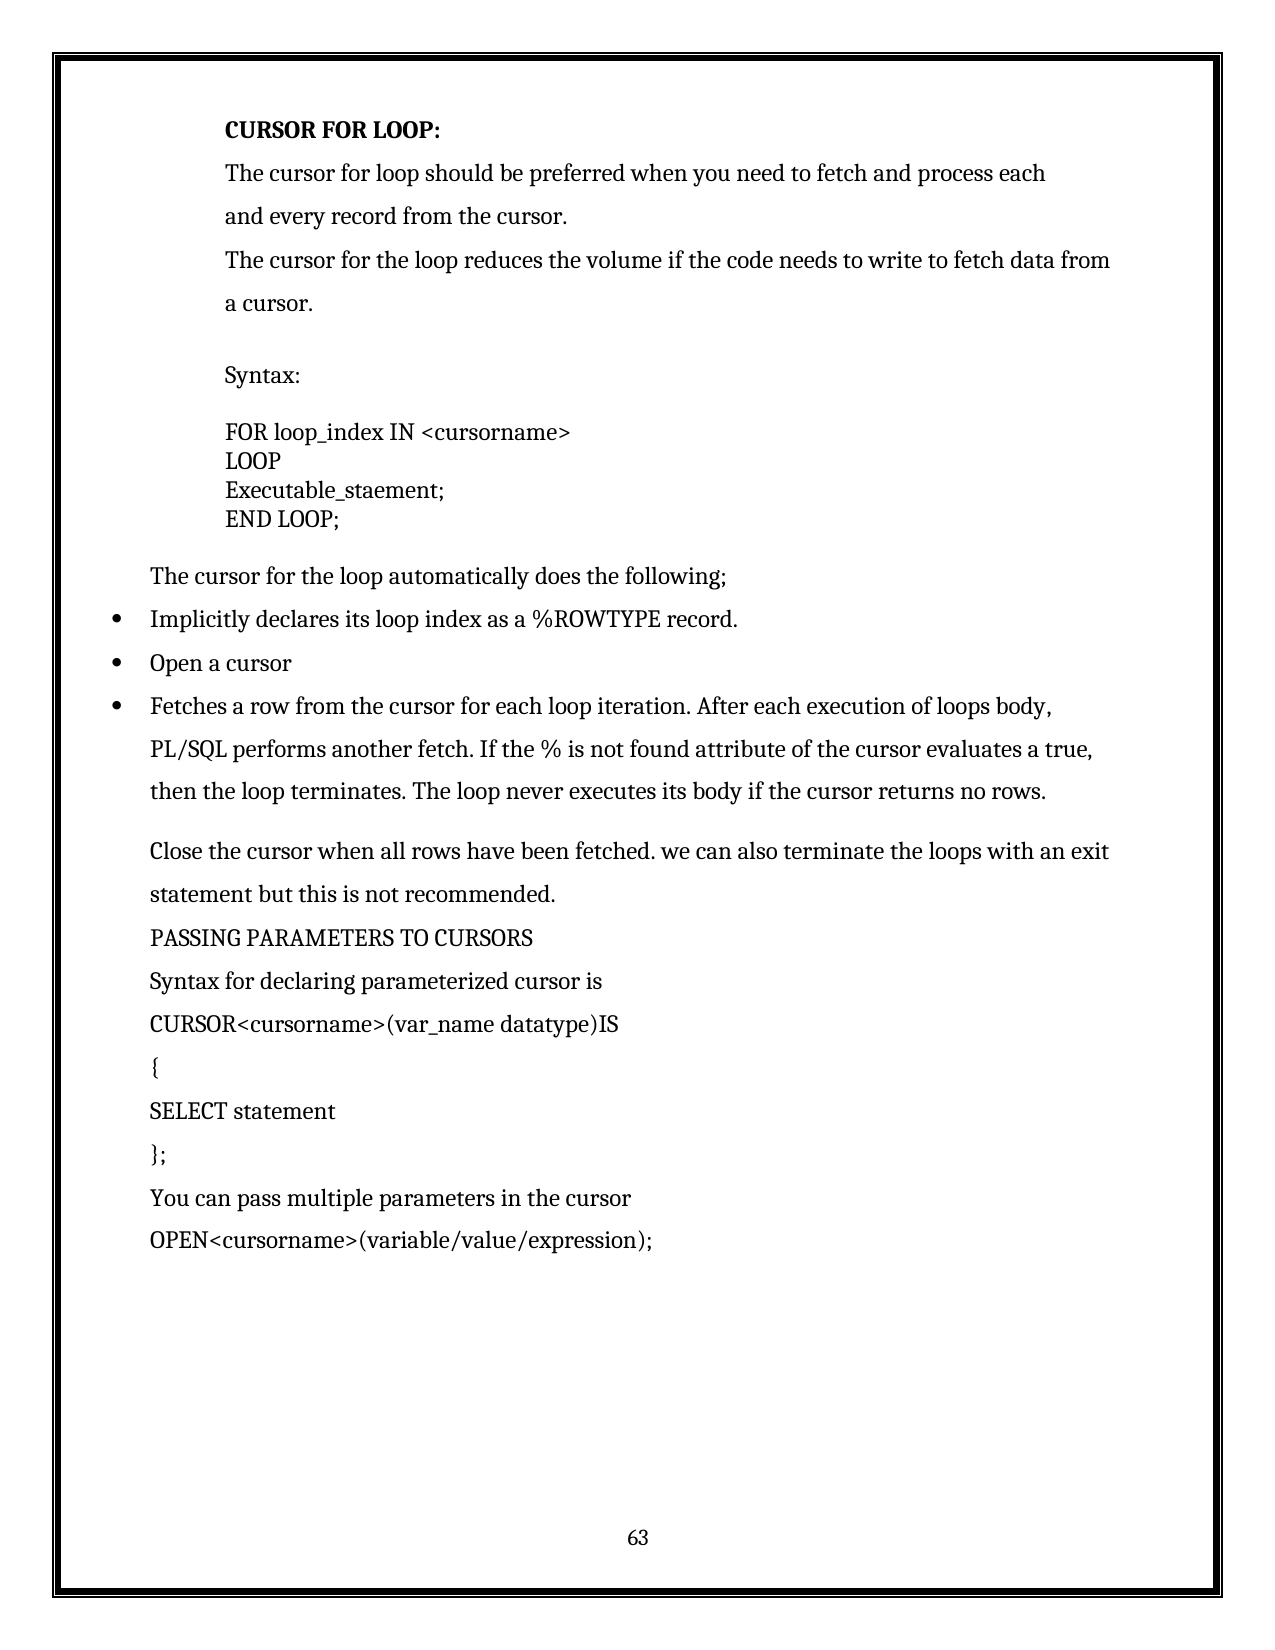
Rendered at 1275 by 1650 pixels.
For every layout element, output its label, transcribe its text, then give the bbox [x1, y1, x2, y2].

text Syntax for declaring parameterized cursor is CURSOR<cursorname>(var_name datatype)IS [150, 967, 927, 1039]
text FOR loop_index IN <cursorname> LOOP [225, 418, 584, 476]
subtitle CURSOR FOR LOOP: [225, 116, 1210, 144]
list Implicitly declares its loop index as a %ROWTYPE record. [112, 605, 1210, 634]
text You can pass multiple parameters in the cursor OPEN<cursorname>(variable/value/expression); [150, 1183, 927, 1255]
text Executable_staement; [225, 476, 457, 504]
text SELECT statement [150, 1097, 1210, 1125]
list Open a cursor [112, 649, 1210, 678]
text Syntax: [225, 361, 1210, 389]
text { [150, 1053, 1210, 1082]
text END LOOP; [225, 504, 457, 533]
text PASSING PARAMETERS TO CURSORS [150, 923, 1210, 952]
text Close the cursor when all rows have been fetched. we can also terminate the loops with an exit statement but this is not recommended. [150, 837, 1210, 908]
text }; [150, 1140, 1210, 1169]
list Fetches a row from the cursor for each loop iteration. After each execution of loops body, PL/SQL performs another fetch. If the % is not found attribute of the cursor evaluates a true, then the loop terminates. The loop never executes its body if the cursor returns no rows. [112, 692, 1124, 806]
text The cursor for the loop automatically does the following; [150, 562, 1210, 591]
text The cursor for the loop reduces the volume if the code needs to write to fetch data from a cursor. [225, 246, 1126, 317]
text The cursor for loop should be preferred when you need to fetch and process each and every record from the cursor. [225, 159, 1080, 231]
